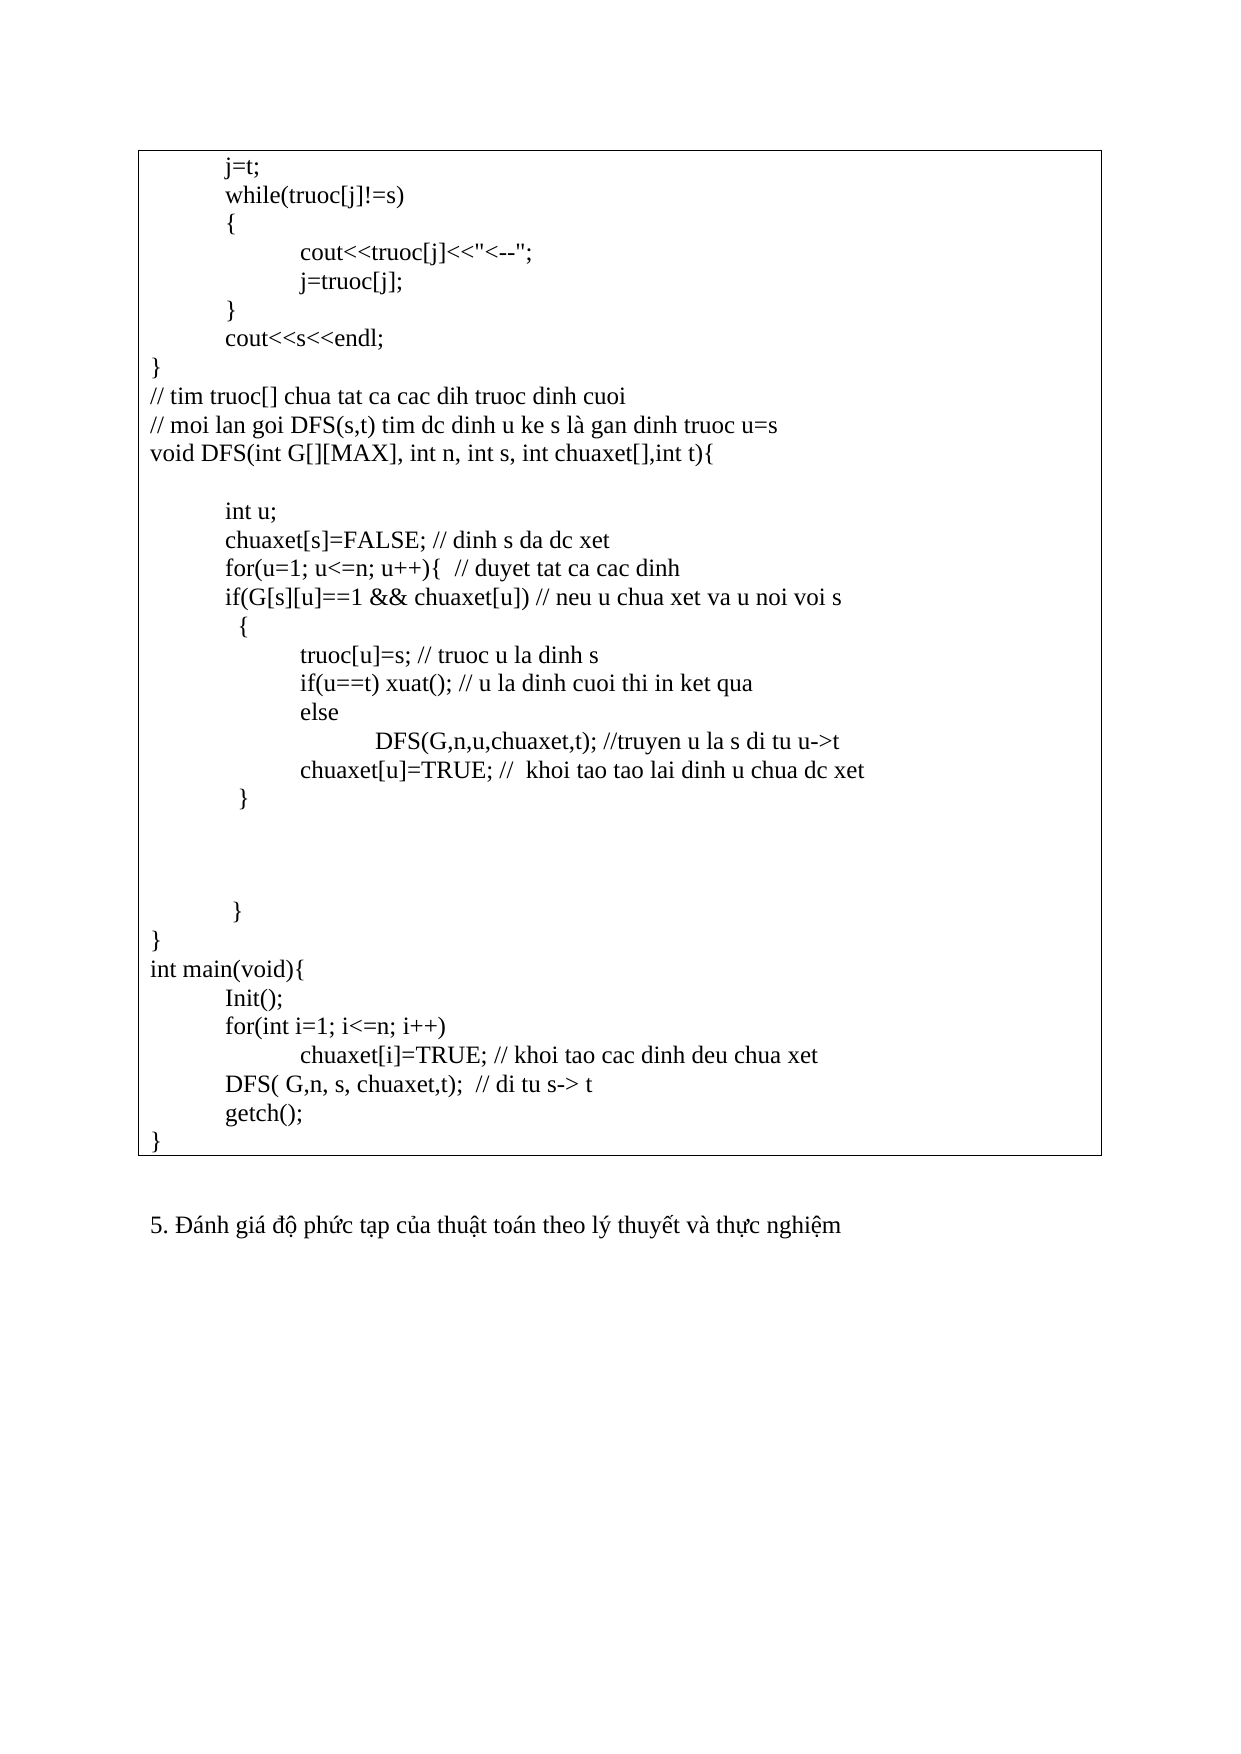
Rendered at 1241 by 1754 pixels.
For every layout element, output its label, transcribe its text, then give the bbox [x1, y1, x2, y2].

text 5. Đánh giá độ phức tạp của thuật toán theo lý thuyết và thực nghiệm [150, 1210, 1090, 1239]
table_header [139, 151, 1101, 1155]
